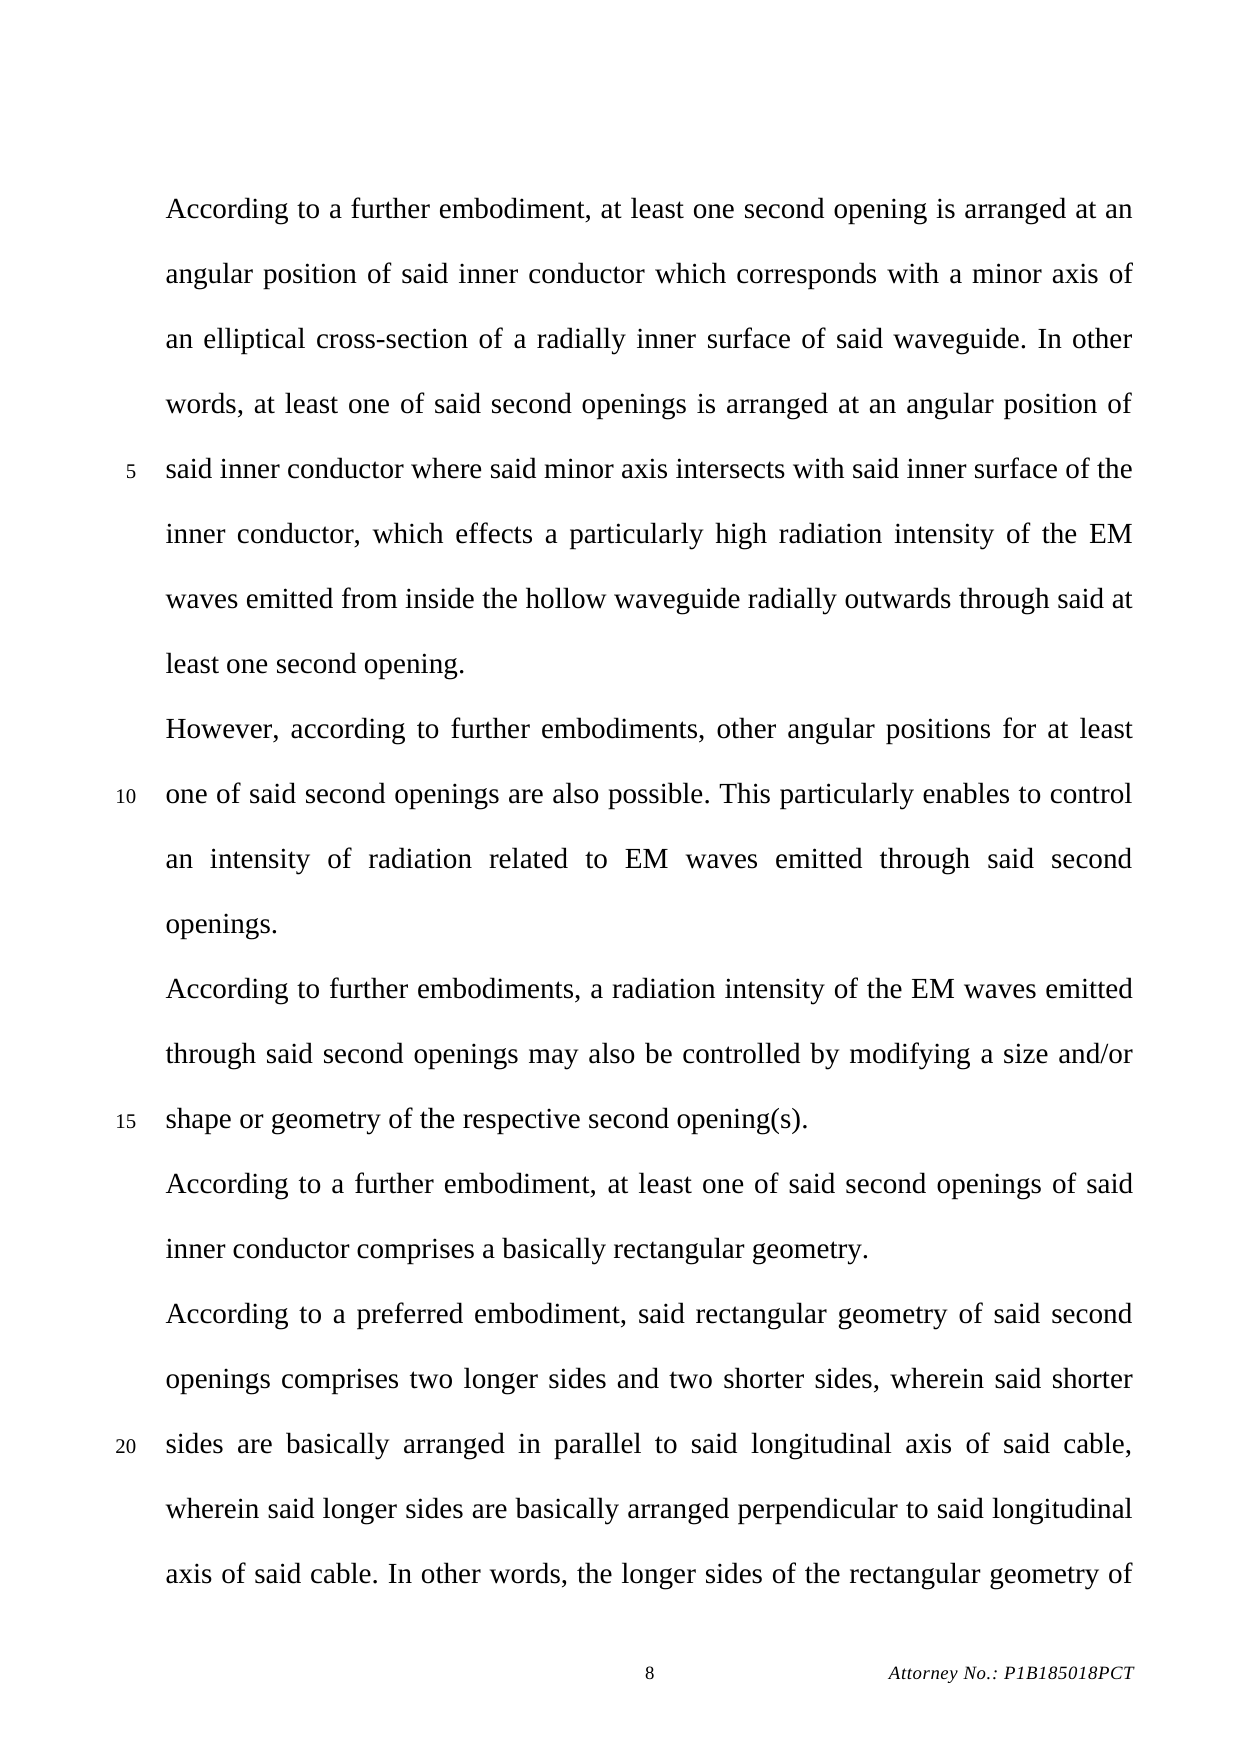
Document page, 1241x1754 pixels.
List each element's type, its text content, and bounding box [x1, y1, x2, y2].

text According to a further embodiment, at least one of said second openings of said inner conductor comprises a basically rectangular geometry. [165, 1150, 1134, 1280]
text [165, 1280, 1134, 1605]
text According to further embodiments, a radiation intensity of the EM waves emitted through said second openings may also be controlled by modifying a size and/or shape or geometry of the respective second opening(s). [165, 955, 1134, 1150]
text According to a further embodiment, at least one second opening is arranged at an angular position of said inner conductor which corresponds with a minor axis of an elliptical cross-section of a radially inner surface of said waveguide. In other words, at least one of said second openings is arranged at an angular position of said inner conductor where said minor axis intersects with said inner surface of the inner conductor, which effects a particularly high radiation intensity of the EM waves emitted from inside the hollow waveguide radially outwards through said at least one second opening. [165, 175, 1134, 695]
text However, according to further embodiments, other angular positions for at least one of said second openings are also possible. This particularly enables to control an intensity of radiation related to EM waves emitted through said second openings. [165, 695, 1134, 955]
